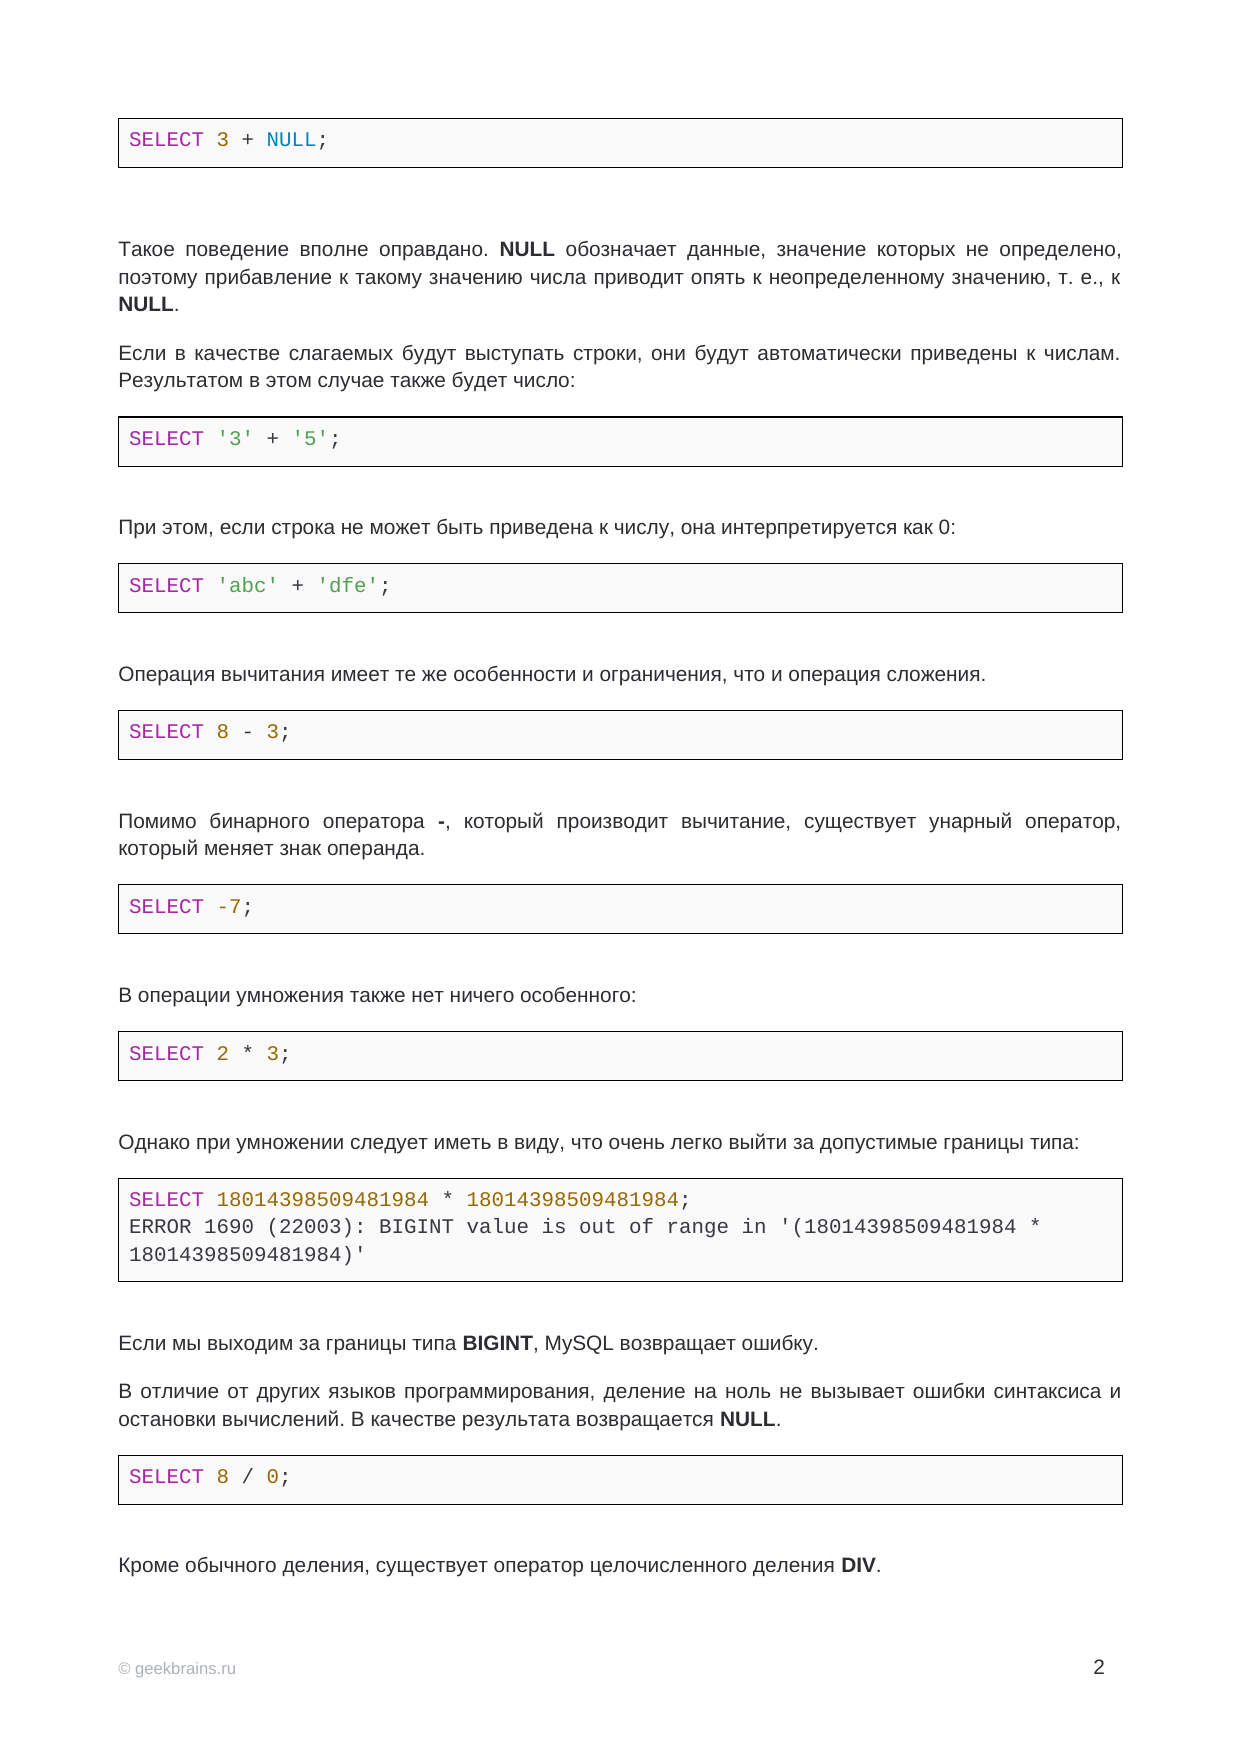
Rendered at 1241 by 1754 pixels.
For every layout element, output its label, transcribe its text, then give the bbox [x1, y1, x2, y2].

text Кроме обычного деления, существует оператор целочисленного деления DIV. [118, 1526, 1122, 1577]
table_header SELECT '3' + '5'; [119, 418, 1122, 466]
text Если мы выходим за границы типа BIGINT, MySQL возвращает ошибку. [118, 1303, 1122, 1354]
text Если в качестве слагаемых будут выступать строки, они будут автоматически приведены к числам. Результатом в этом случае также будет число: [118, 341, 1122, 392]
table_header SELECT 3 + NULL; [119, 119, 1122, 167]
text Такое поведение вполне оправдано. NULL обозначает данные, значение которых не определено, поэтому прибавление к такому значению числа приводит опять к неопределенному значению, т. е., к NULL. [118, 237, 1122, 316]
text Операция вычитания имеет те же особенности и ограничения, что и операция сложения. [118, 634, 1122, 686]
text При этом, если строка не может быть приведена к числу, она интерпретируется как 0: [118, 487, 1122, 539]
table_header SELECT 8 / 0; [119, 1456, 1122, 1504]
table_header SELECT 2 * 3; [119, 1032, 1122, 1080]
text Помимо бинарного оператора -, который производит вычитание, существует унарный оператор, который меняет знак операнда. [118, 781, 1122, 860]
text Однако при умножении следует иметь в виду, что очень легко выйти за допустимые границы типа: [118, 1102, 1122, 1153]
text В отличие от других языков программирования, деление на ноль не вызывает ошибки синтаксиса и остановки вычислений. В качестве результата возвращается NULL. [118, 1379, 1122, 1430]
table_header SELECT 18014398509481984 * 18014398509481984; ERROR 1690 (22003): BIGINT value is out of range in '(18014398509481984 * 18014398509481984)' [119, 1179, 1122, 1281]
table_header SELECT 'abc' + 'dfe'; [119, 564, 1122, 612]
table_header SELECT -7; [119, 885, 1122, 933]
table_header SELECT 8 - 3; [119, 711, 1122, 759]
text В операции умножения также нет ничего особенного: [118, 955, 1122, 1007]
